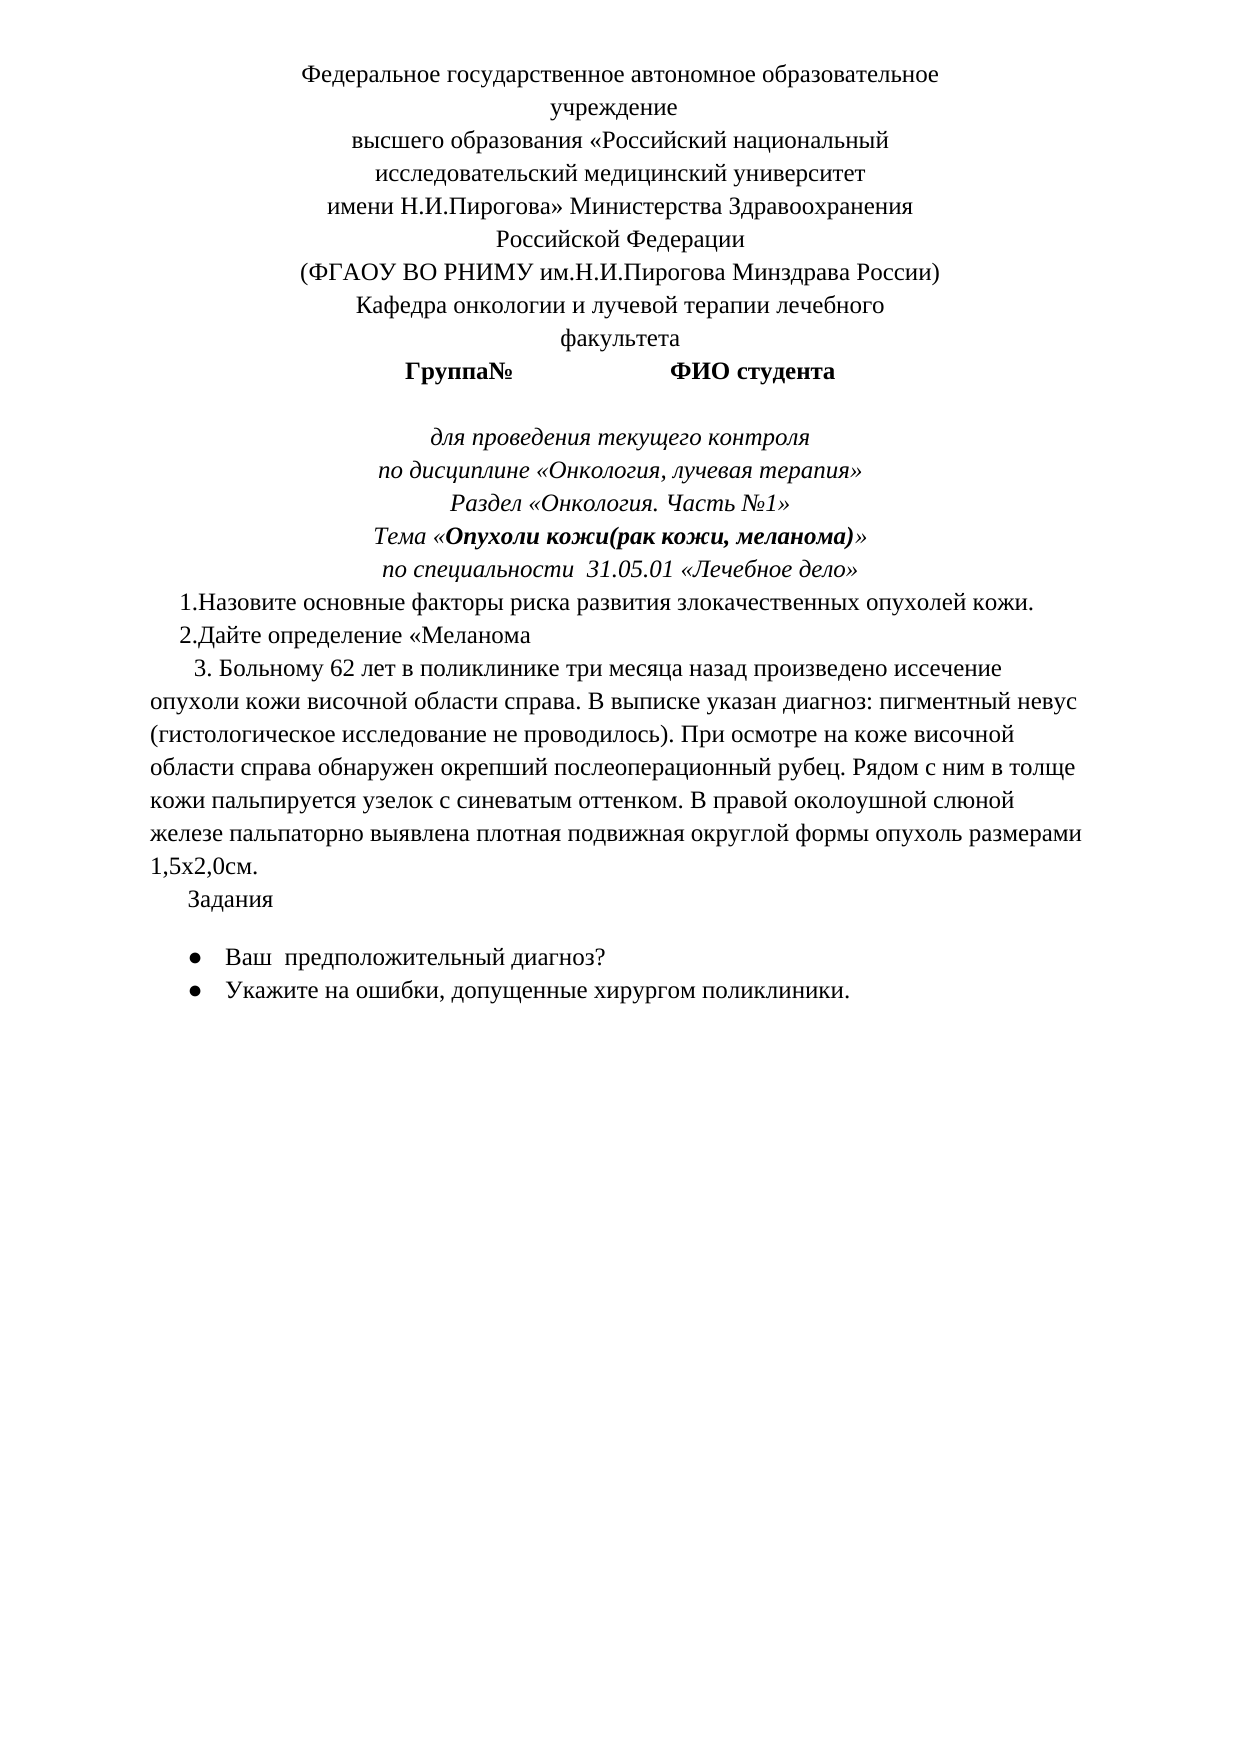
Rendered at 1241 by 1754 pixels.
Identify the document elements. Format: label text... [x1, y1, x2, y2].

text 2.Дайте определение «Меланома [179, 620, 1090, 649]
text Российской Федерации [150, 224, 1090, 253]
text высшего образования «Российский национальный [150, 125, 1090, 154]
list Ваш предположительный диагноз? [187, 942, 1090, 971]
text для проведения текущего контроля [150, 422, 1090, 451]
text Федеральное государственное автономное образовательное [150, 59, 1090, 88]
text Кафедра онкологии и лучевой терапии лечебного [150, 290, 1090, 319]
text 3. Больному 62 лет в поликлинике три месяца назад произведено иссечение опухоли кожи височной области справа. В выписке указан диагноз: пигментный невус (гистологическое исследование не проводилось). При осмотре на коже височной области справа обнаружен окрепший послеоперационный рубец. Рядом с ним в толще кожи пальпируется узелок с синеватым оттенком. В правой околоушной слюной железе пальпаторно выявлена плотная подвижная округлой формы опухоль размерами 1,5х2,0см. [150, 653, 1090, 880]
text 1.Назовите основные факторы риска развития злокачественных опухолей кожи. [179, 587, 1090, 616]
text по специальности 31.05.01 «Лечебное дело» [150, 554, 1090, 583]
text Группа№ ФИО студента [150, 356, 1090, 385]
text исследовательский медицинский университет [150, 158, 1090, 187]
text факультета [150, 323, 1090, 352]
text имени Н.И.Пирогова» Министерства Здравоохранения [150, 191, 1090, 220]
text Задания [150, 884, 1090, 913]
text (ФГАОУ ВО РНИМУ им.Н.И.Пирогова Минздрава России) [150, 257, 1090, 286]
text Раздел «Онкология. Часть №1» [150, 488, 1090, 517]
text Тема «Опухоли кожи(рак кожи, меланома)» [150, 521, 1090, 550]
list Укажите на ошибки, допущенные хирургом поликлиники. [187, 976, 1090, 1004]
text учреждение [150, 92, 1090, 121]
text по дисциплине «Онкология, лучевая терапия» [150, 455, 1090, 484]
